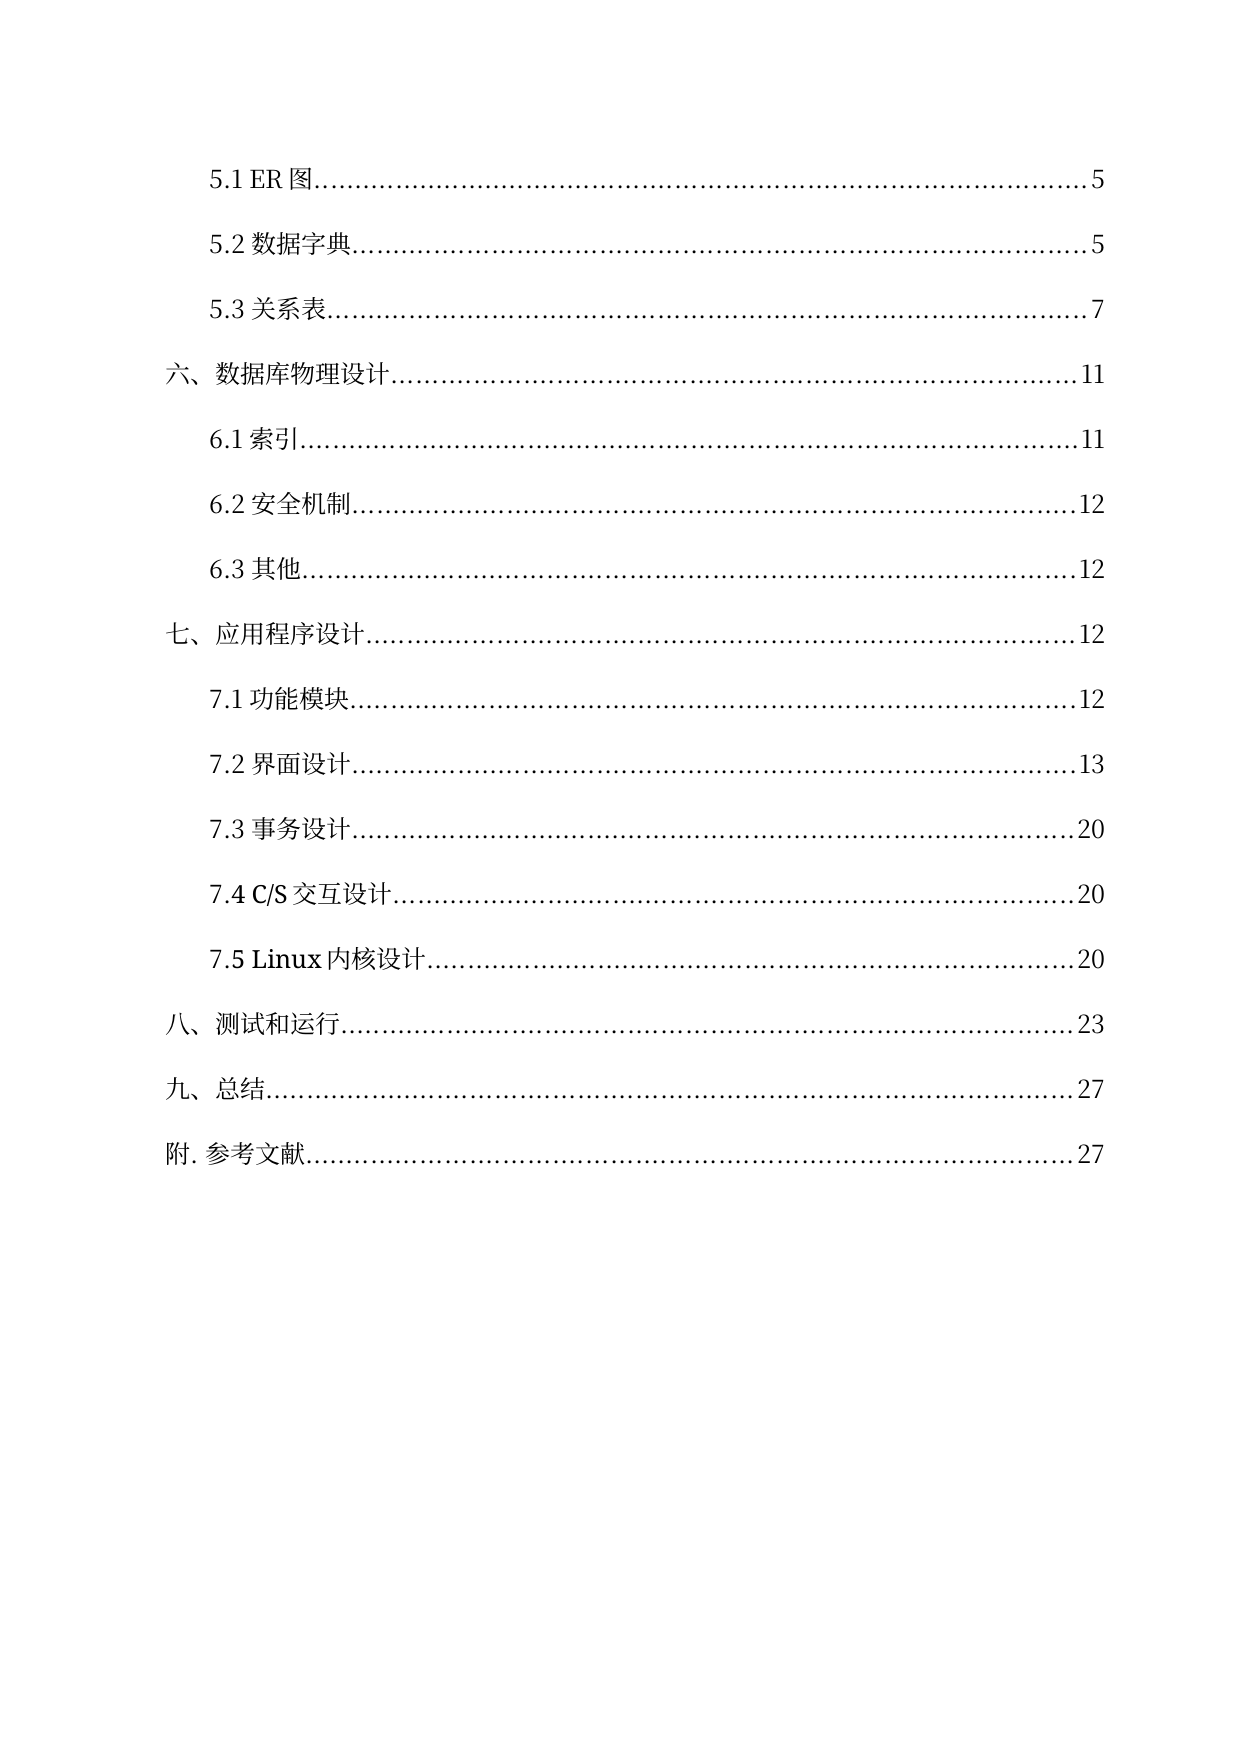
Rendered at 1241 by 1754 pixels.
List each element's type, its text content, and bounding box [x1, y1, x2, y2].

text 六、数据库物理设计 11 [165, 341, 1106, 406]
text 5.2 数据字典 5 [209, 211, 1106, 276]
text 6.1 索引 11 [209, 406, 1106, 471]
text 九、总结 27 [165, 1056, 1106, 1121]
text 5.3 关系表 7 [209, 276, 1106, 341]
text 八、测试和运行 23 [165, 991, 1106, 1056]
text 6.3 其他 12 [209, 536, 1106, 601]
text 7.2 界面设计 13 [209, 731, 1106, 796]
text 7.1 功能模块 12 [209, 666, 1106, 731]
text 7.5 Linux内核设计 20 [209, 926, 1106, 991]
text 7.4 C/S交互设计 20 [209, 861, 1106, 926]
text 5.1 ER图 5 [209, 146, 1106, 211]
text 7.3 事务设计 20 [209, 796, 1106, 861]
text 6.2 安全机制 12 [209, 471, 1106, 536]
text 七、应用程序设计 12 [165, 601, 1106, 666]
text 附. 参考文献 27 [165, 1121, 1106, 1186]
